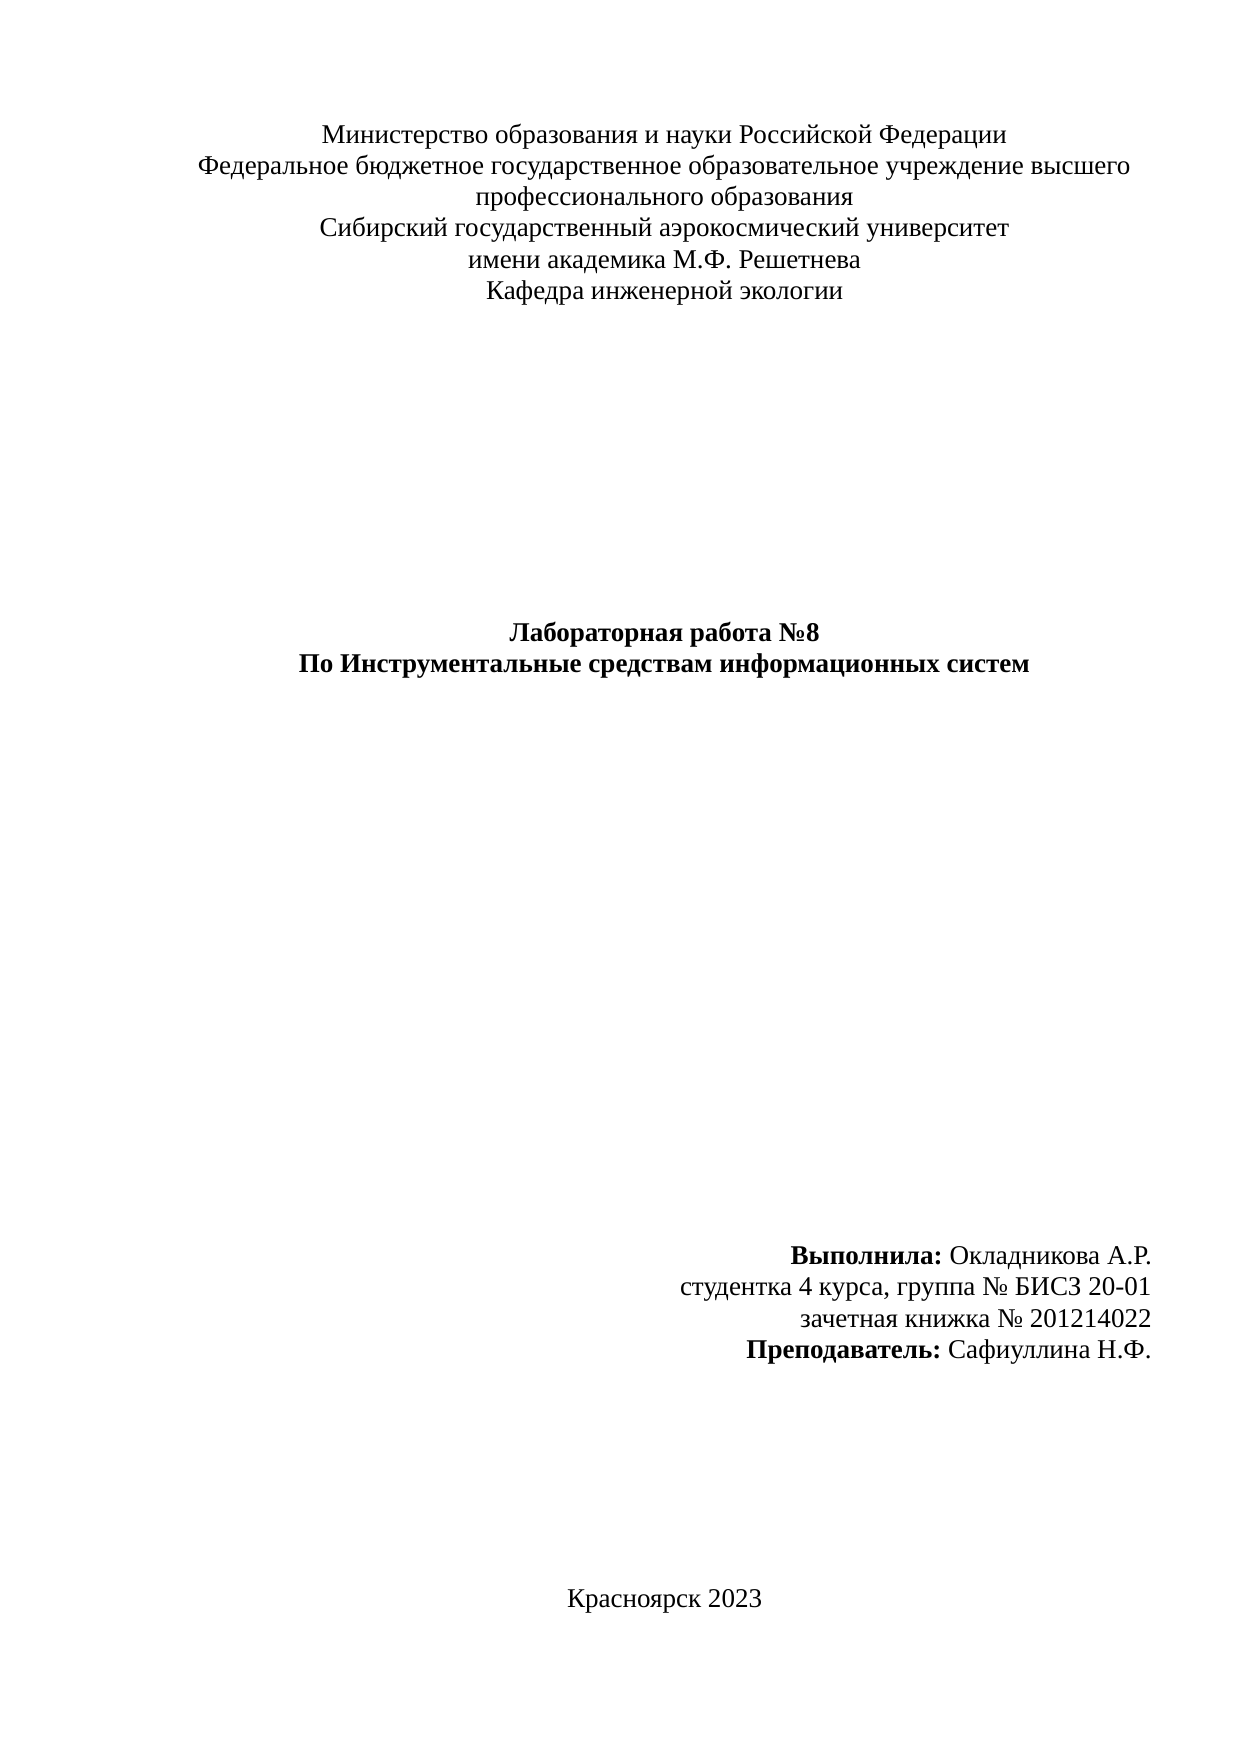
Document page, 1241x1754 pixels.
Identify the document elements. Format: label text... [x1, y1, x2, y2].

text Выполнила: Окладникова А.Р. [177, 1239, 1152, 1271]
text Кафедра инженерной экологии [177, 274, 1152, 305]
text зачетная книжка № 201214022 [177, 1302, 1152, 1333]
text студентка 4 курса, группа № БИСЗ 20-01 [177, 1271, 1152, 1302]
text Сибирский государственный аэрокосмический университет [177, 212, 1152, 243]
text Преподаватель: Сафиуллина Н.Ф. [177, 1333, 1152, 1364]
text Лабораторная работа №8 [177, 616, 1152, 648]
text Федеральное бюджетное государственное образовательное учреждение высшего профессионального образования [177, 149, 1152, 212]
text Красноярск 2023 [177, 1582, 1152, 1613]
text имени академика М.Ф. Решетнева [177, 243, 1152, 274]
text Министерство образования и науки Российской Федерации [177, 118, 1152, 149]
text По Инструментальные средствам информационных систем [177, 648, 1152, 679]
